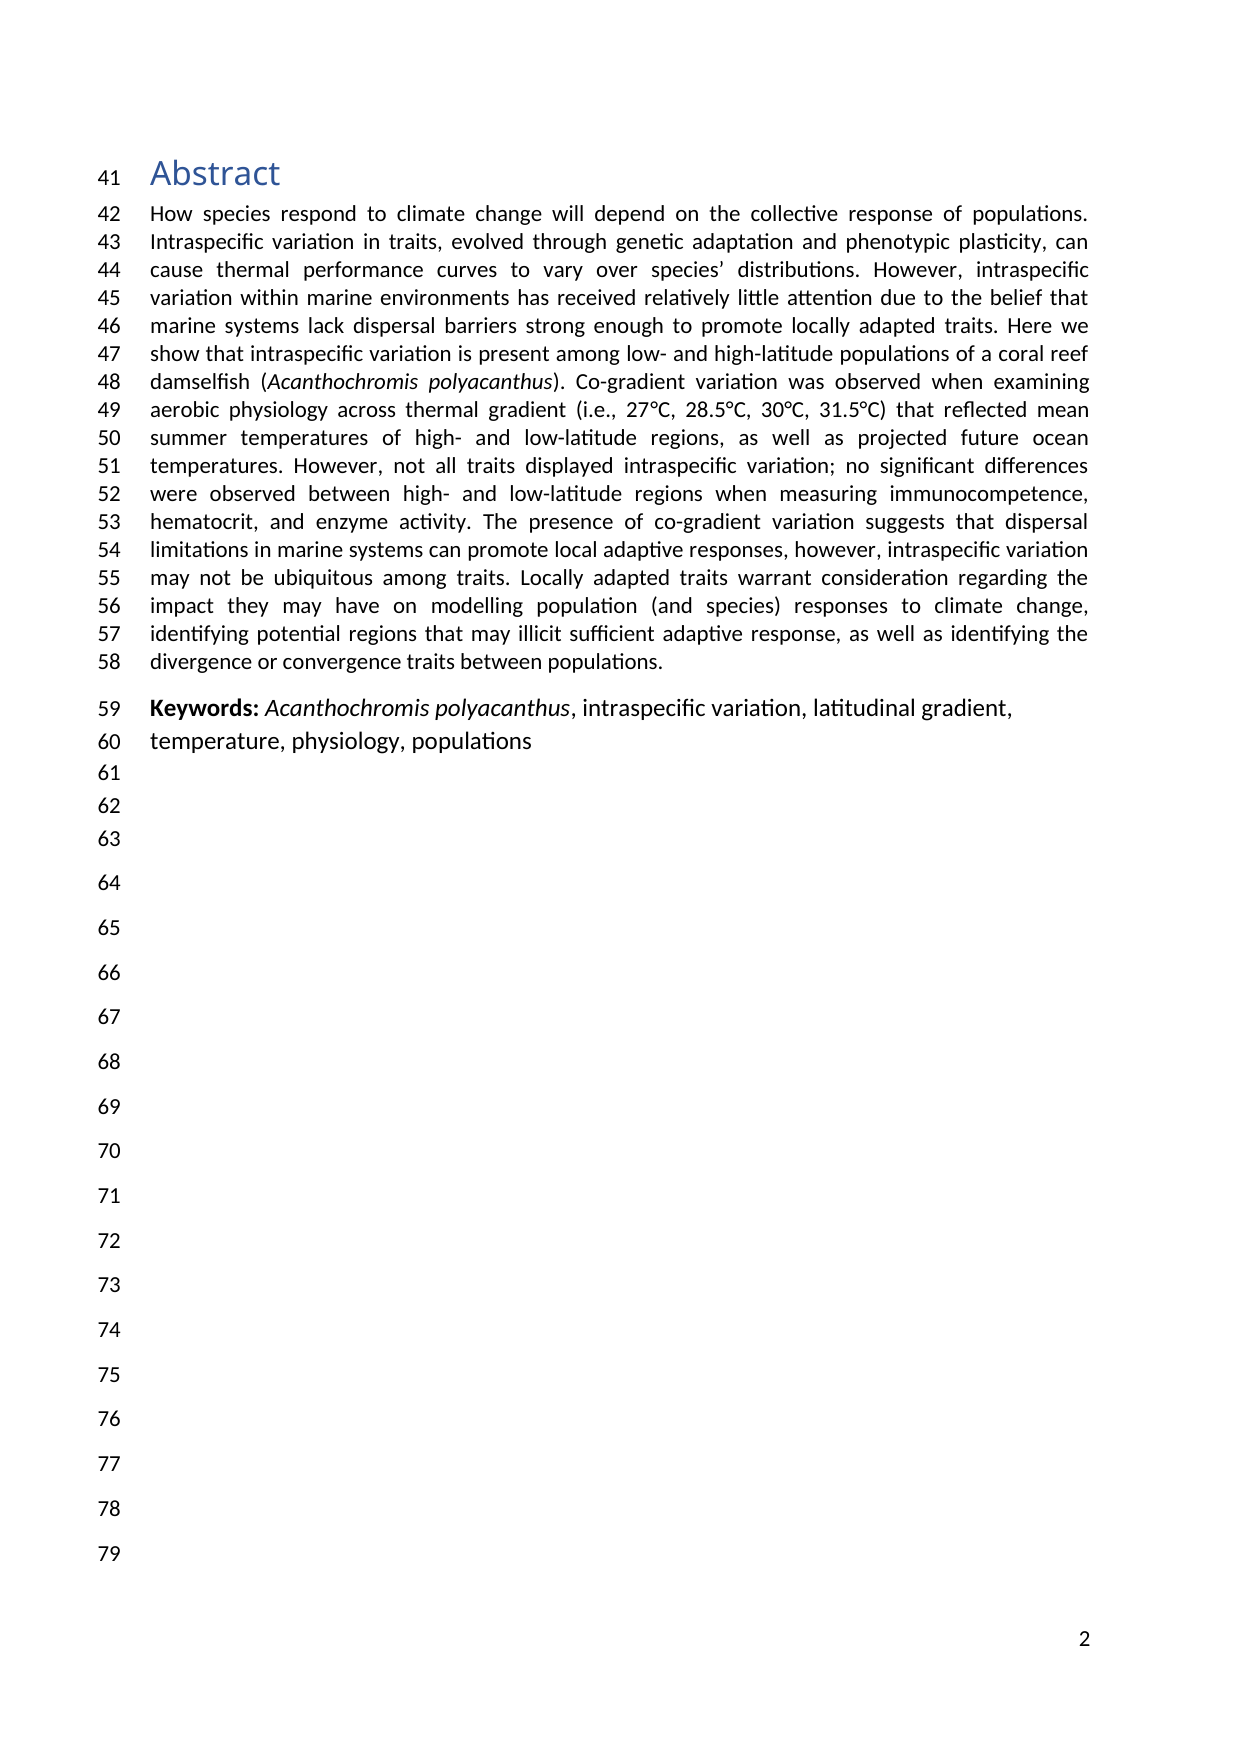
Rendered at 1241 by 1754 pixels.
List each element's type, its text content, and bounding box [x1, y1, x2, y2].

text Keywords: Acanthochromis polyacanthus, intraspecific variation, latitudinal gradient, temperature, physiology, populations [150, 692, 1090, 755]
text How species respond to climate change will depend on the collective response of populations. Intraspecific variation in traits, evolved through genetic adaptation and phenotypic plasticity, can cause thermal performance curves to vary over species’ distributions. However, intraspecific variation within marine environments has received relatively little attention due to the belief that marine systems lack dispersal barriers strong enough to promote locally adapted traits. Here we show that intraspecific variation is present among low- and high-latitude populations of a coral reef damselfish (Acanthochromis polyacanthus). Co-gradient variation was observed when examining aerobic physiology across thermal gradient (i.e., 27°C, 28.5°C, 30°C, 31.5°C) that reflected mean summer temperatures of high- and low-latitude regions, as well as projected future ocean temperatures. However, not all traits displayed intraspecific variation; no significant differences were observed between high- and low-latitude regions when measuring immunocompetence, hematocrit, and enzyme activity. The presence of co-gradient variation suggests that dispersal limitations in marine systems can promote local adaptive responses, however, intraspecific variation may not be ubiquitous among traits. Locally adapted traits warrant consideration regarding the impact they may have on modelling population (and species) responses to climate change, identifying potential regions that may illicit sufficient adaptive response, as well as identifying the divergence or convergence traits between populations. [150, 199, 1090, 675]
subtitle Abstract [150, 150, 1090, 195]
